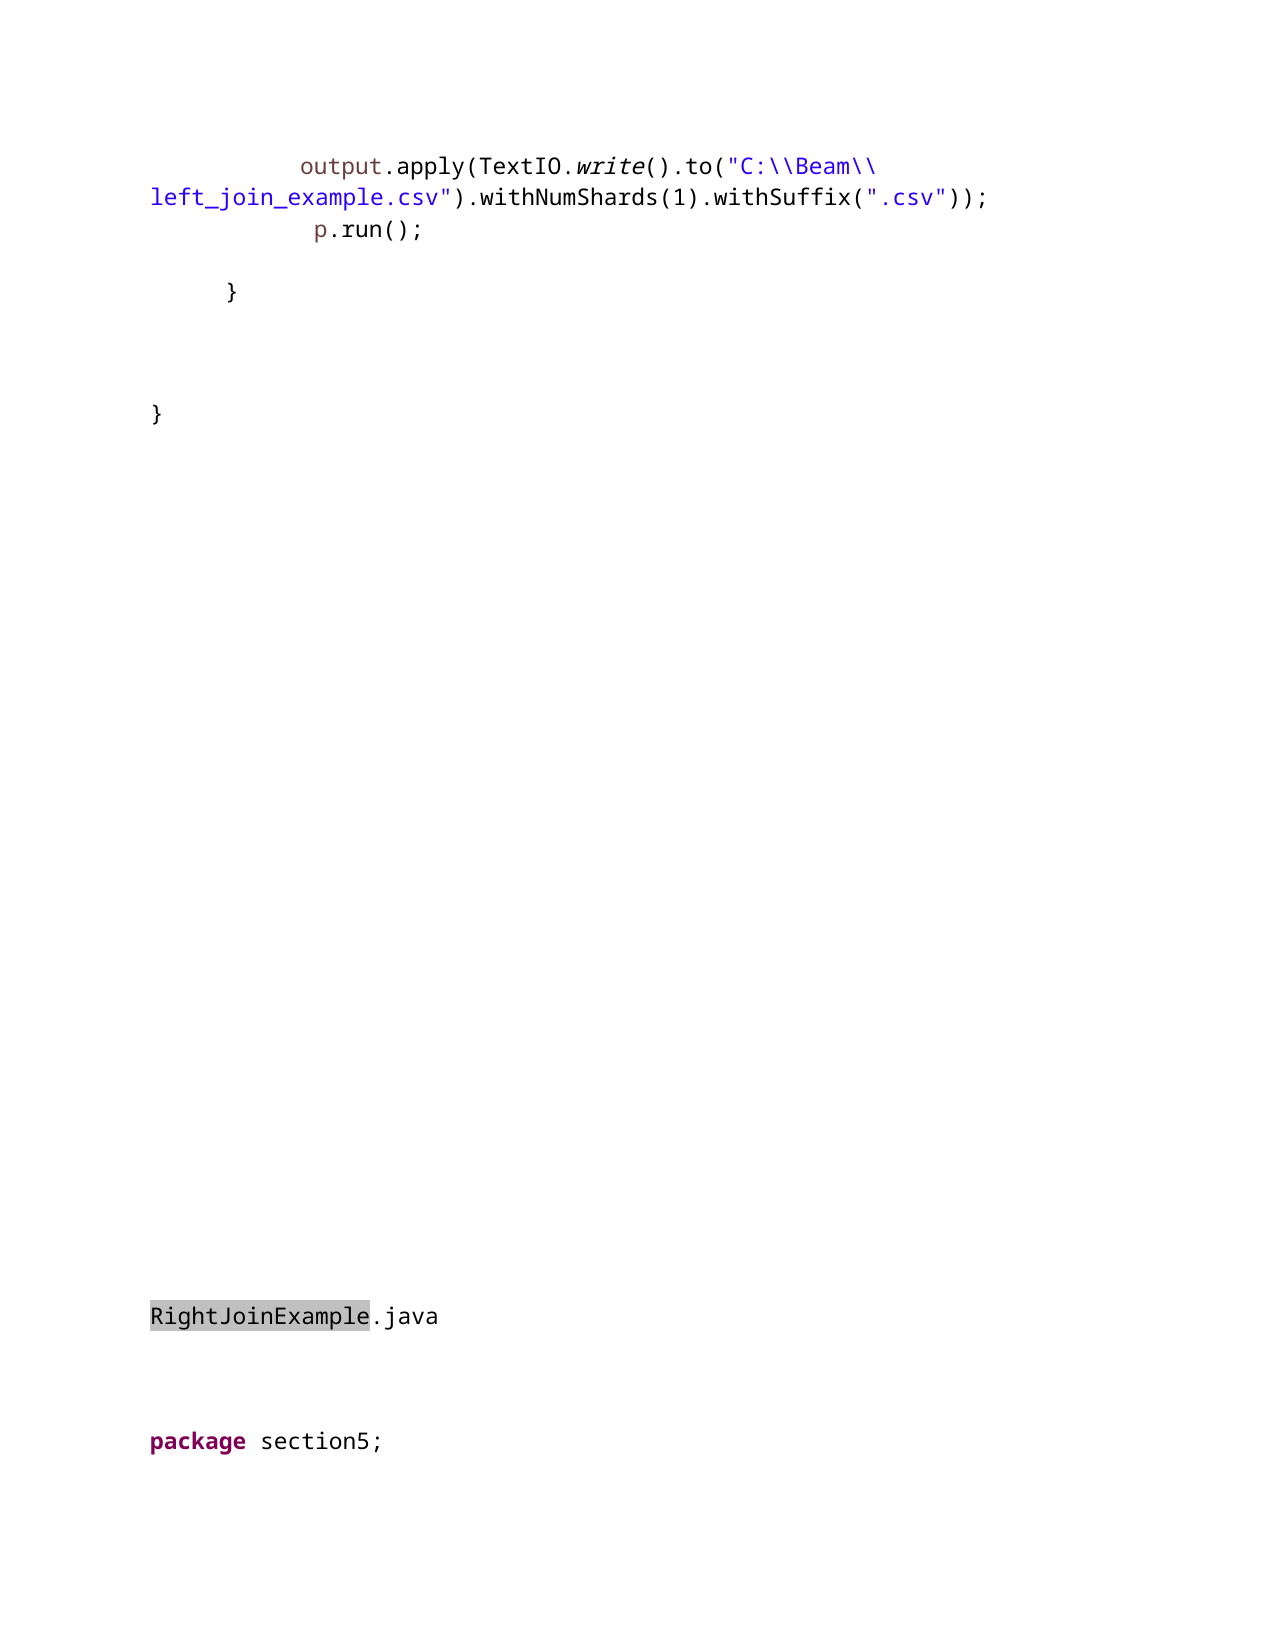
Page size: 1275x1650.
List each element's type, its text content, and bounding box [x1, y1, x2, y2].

text package section5; [150, 1425, 1125, 1456]
text } [150, 275, 1125, 306]
text p.run(); [150, 212, 1125, 244]
text RightJoinExample.java [370, 1300, 1125, 1331]
text } [150, 397, 1125, 428]
text output.apply(TextIO.write().to("C:\\Beam\\left_join_example.csv").withNumShards(1).withSuffix(".csv")); [150, 150, 1125, 212]
